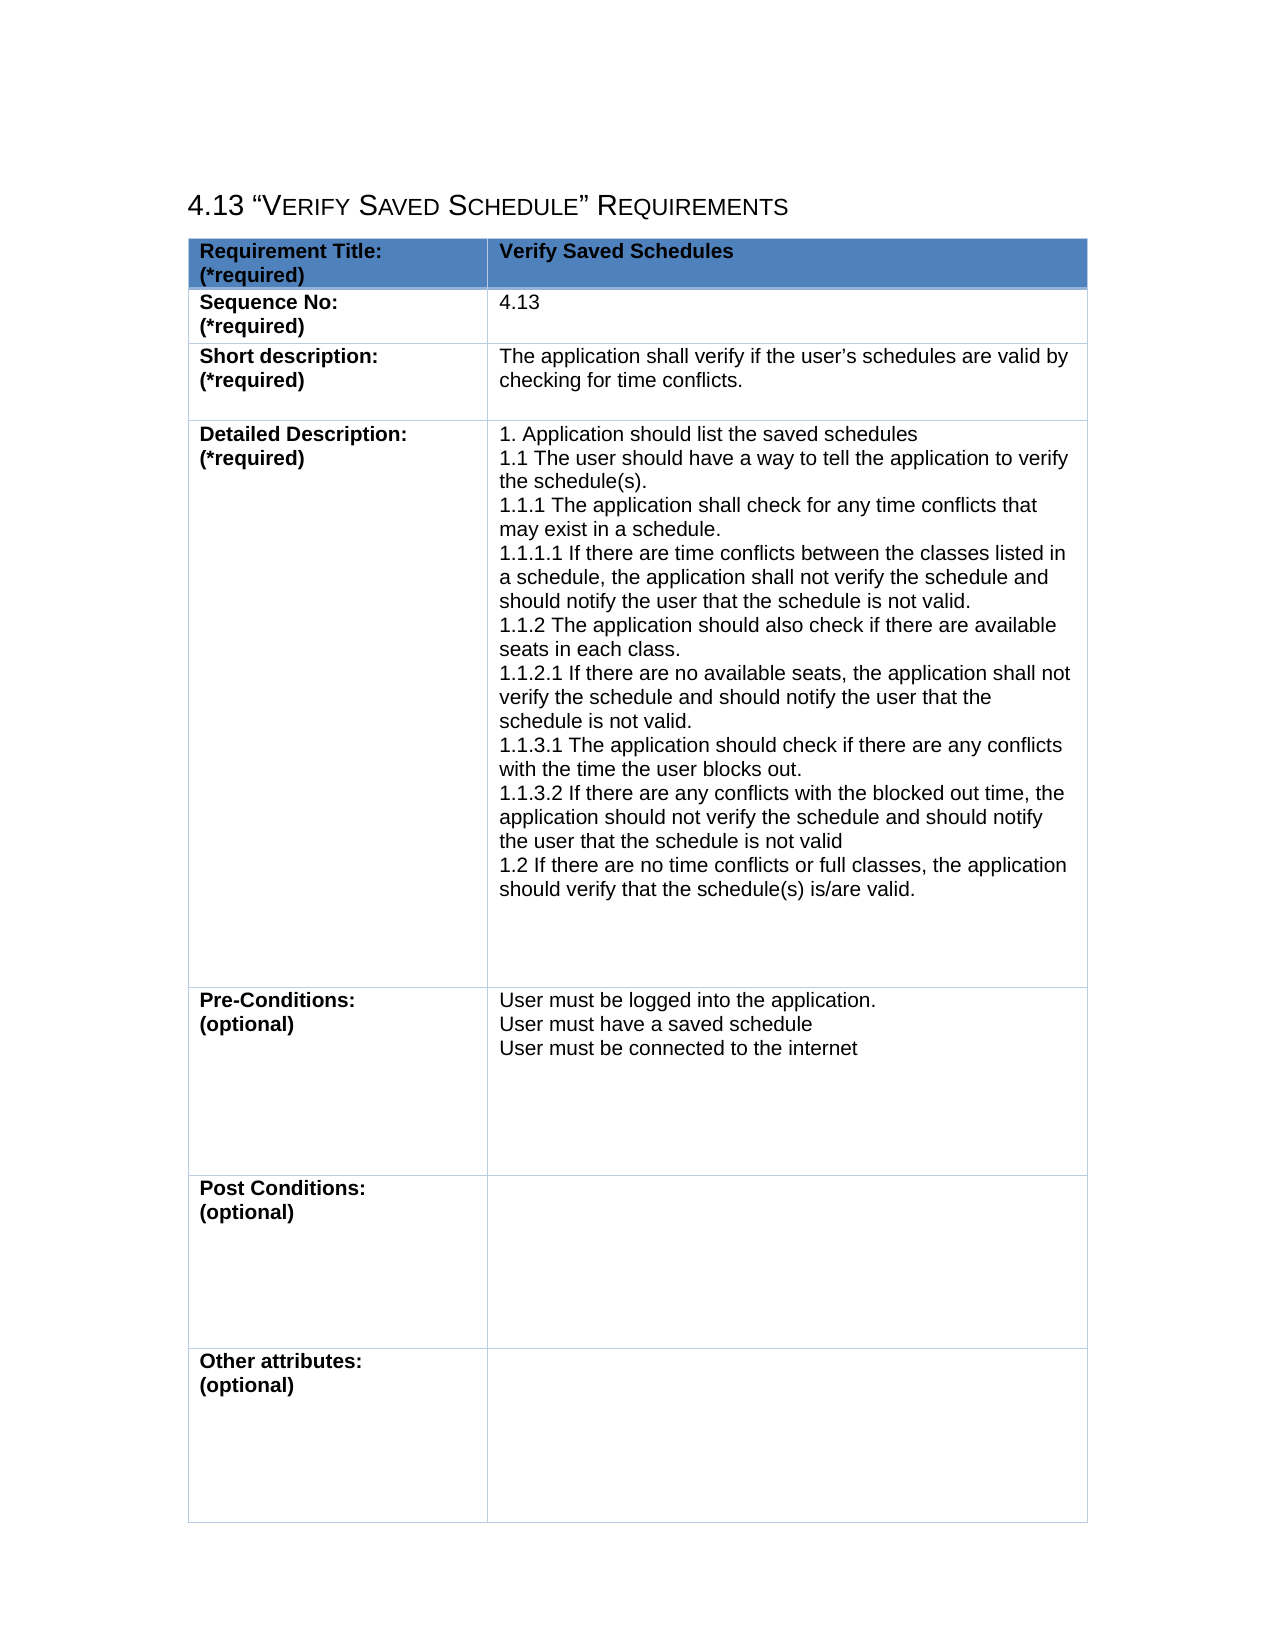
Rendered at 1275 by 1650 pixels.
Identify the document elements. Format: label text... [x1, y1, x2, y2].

table_cell The application shall verify if the user’s schedules are valid by checking for time conflicts. [488, 344, 1087, 420]
table_cell Sequence No: (*required) [189, 290, 487, 343]
table_cell [488, 1176, 1087, 1348]
table_header Requirement Title: (*required) [189, 239, 487, 287]
table_cell User must be logged into the application. User must have a saved schedule User must be connected to the internet [488, 988, 1087, 1175]
table_cell Post Conditions: (optional) [189, 1176, 487, 1348]
table_cell 4.13 [488, 290, 1087, 343]
table_cell Other attributes: (optional) [189, 1349, 487, 1522]
table_cell Detailed Description: (*required) [189, 421, 487, 987]
subtitle 4.13 “Verify Saved Schedule” Requirements [187, 188, 1087, 221]
table_cell Pre-Conditions: (optional) [189, 988, 487, 1175]
table_cell Short description: (*required) [189, 344, 487, 420]
table_header Verify Saved Schedules [488, 239, 1087, 287]
table_cell [488, 1349, 1087, 1522]
table_cell 1. Application should list the saved schedules 1.1 The user should have a way to tell the application to verify the schedule(s). 1.1.1 The application shall check for any time conflicts that may exist in a schedule. 1.1.1.1 If there are time conflicts between the classes listed in a schedule, the application shall not verify the schedule and should notify the user that the schedule is not valid. 1.1.2 The application should also check if there are available seats in each class. 1.1.2.1 If there are no available seats, the application shall not verify the schedule and should notify the user that the schedule is not valid. 1.1.3.1 The application should check if there are any conflicts with the time the user blocks out. 1.1.3.2 If there are any conflicts with the blocked out time, the application should not verify the schedule and should notify the user that the schedule is not valid 1.2 If there are no time conflicts or full classes, the application should verify that the schedule(s) is/are valid. [488, 421, 1087, 987]
